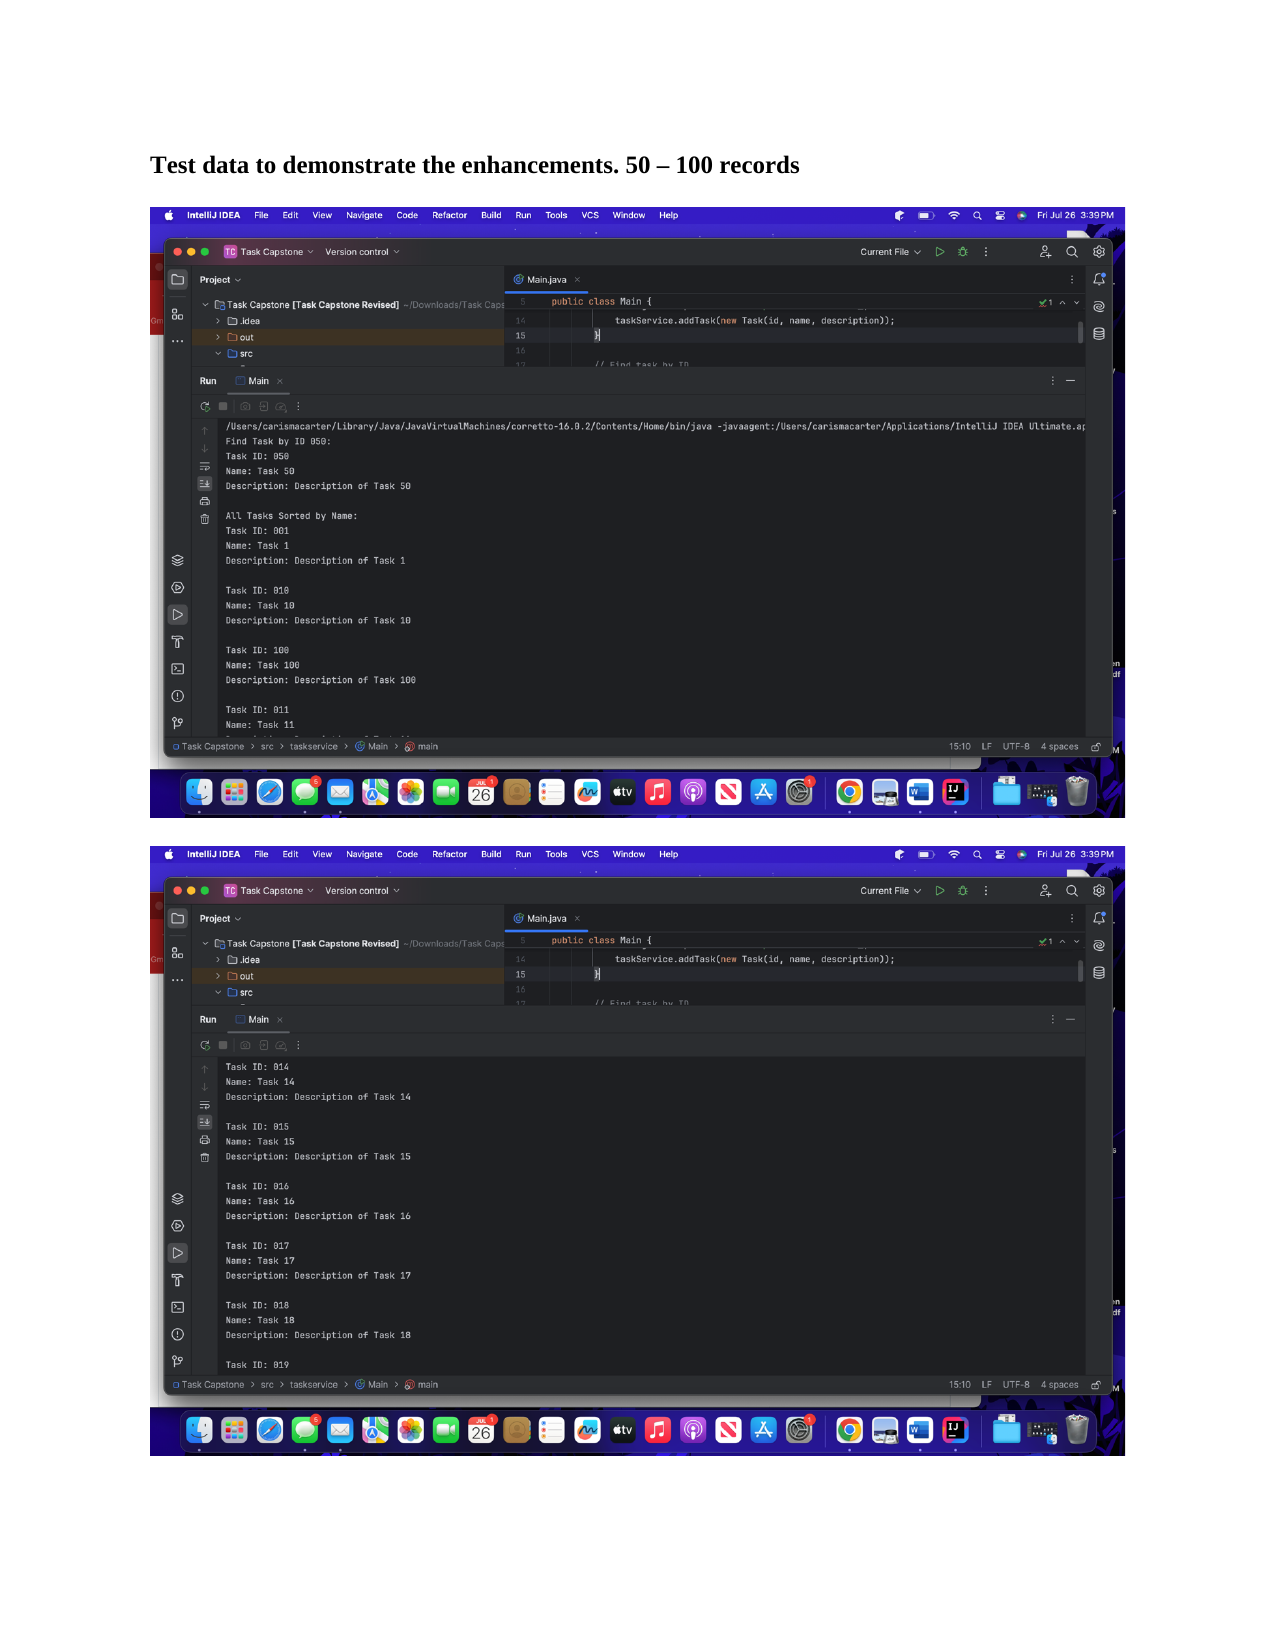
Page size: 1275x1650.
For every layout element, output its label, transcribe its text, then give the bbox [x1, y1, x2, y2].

picture [150, 846, 1125, 1456]
picture [150, 207, 1125, 818]
text Test data to demonstrate the enhancements. 50 – 100 records [150, 150, 1125, 179]
